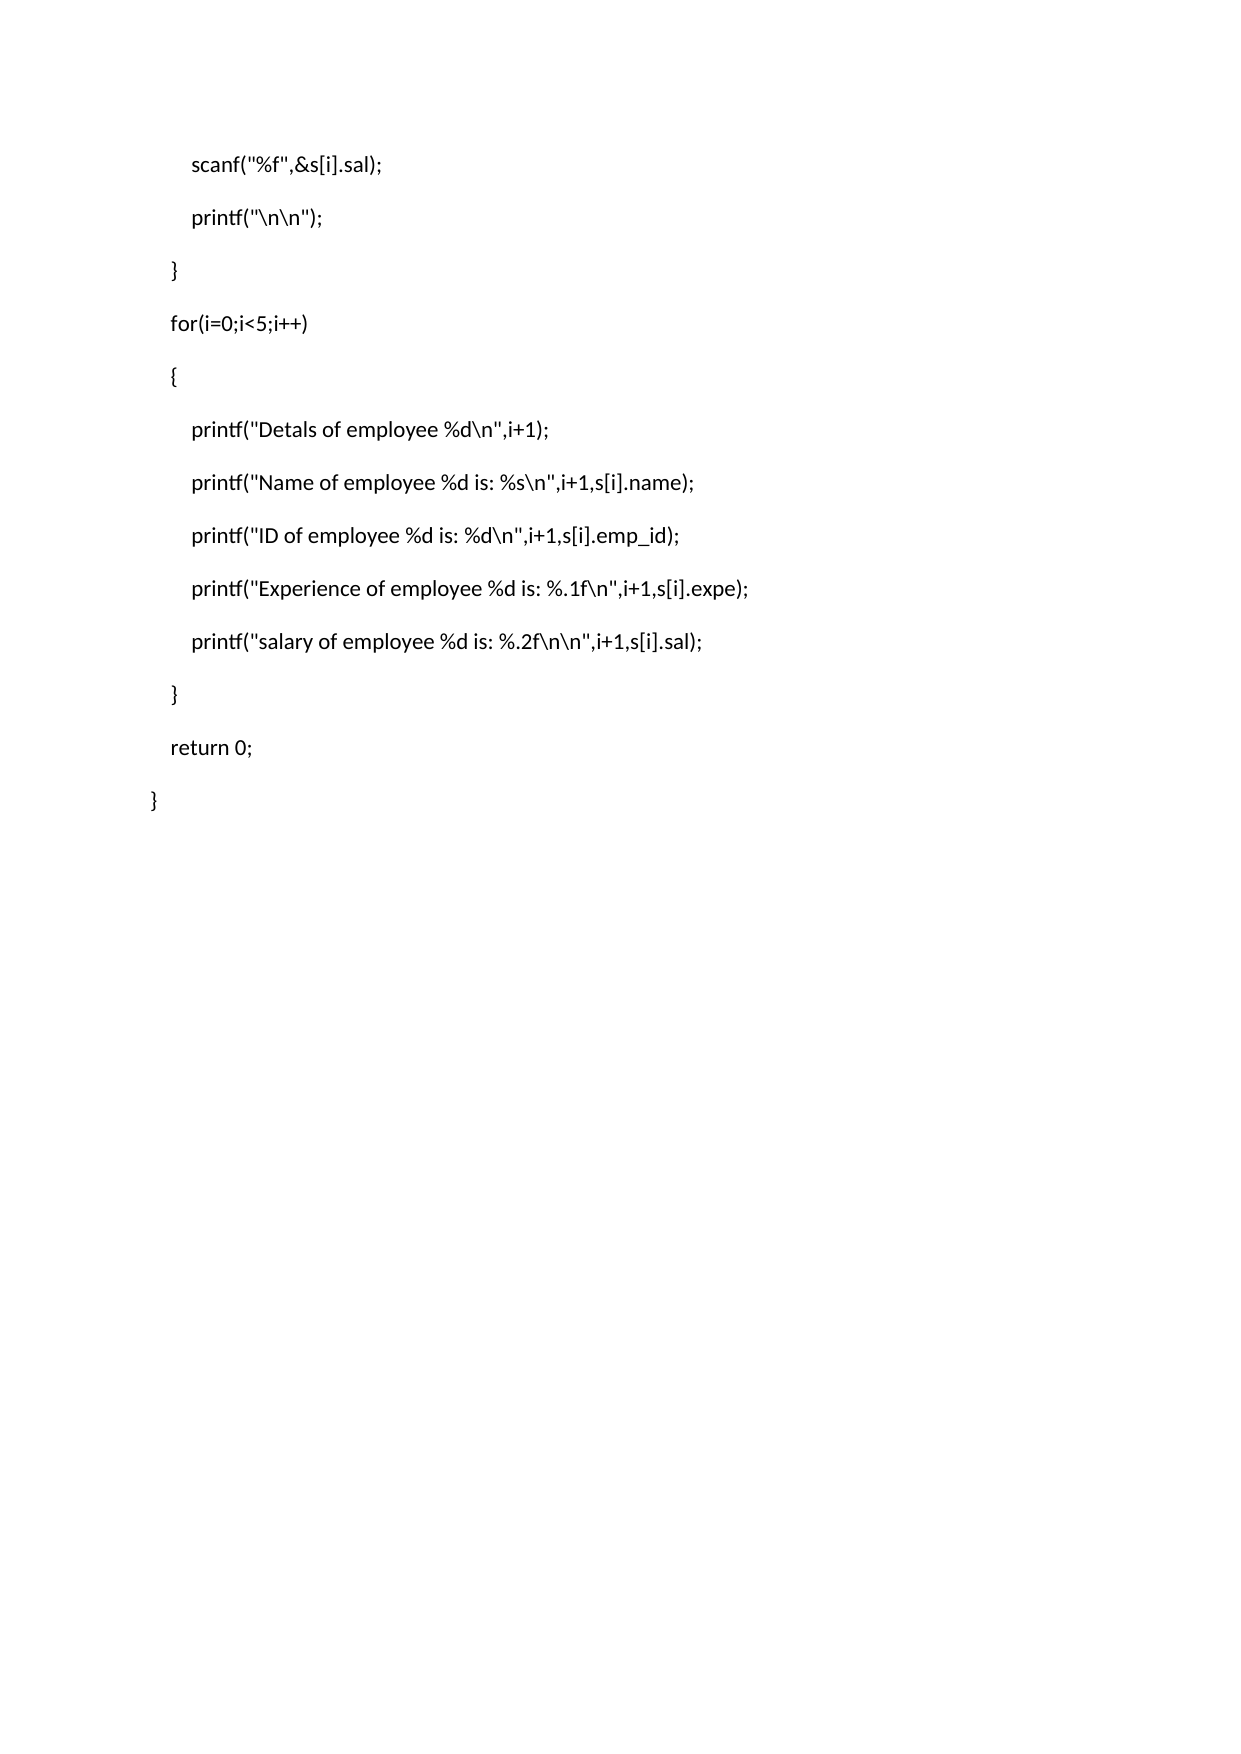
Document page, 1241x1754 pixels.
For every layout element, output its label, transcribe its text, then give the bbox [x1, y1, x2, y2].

text } [150, 256, 1090, 284]
text scanf("%f",&s[i].sal); [150, 150, 1090, 178]
text for(i=0;i<5;i++) [150, 309, 1090, 337]
text } [150, 680, 1090, 708]
text printf("Experience of employee %d is: %.1f\n",i+1,s[i].expe); [150, 574, 1090, 602]
text printf("ID of employee %d is: %d\n",i+1,s[i].emp_id); [150, 521, 1090, 549]
text printf("Detals of employee %d\n",i+1); [150, 415, 1090, 443]
text printf("Name of employee %d is: %s\n",i+1,s[i].name); [150, 468, 1090, 496]
text { [150, 362, 1090, 390]
text return 0; [150, 733, 1090, 761]
text printf("salary of employee %d is: %.2f\n\n",i+1,s[i].sal); [150, 627, 1090, 655]
text } [150, 786, 1090, 814]
text printf("\n\n"); [150, 203, 1090, 231]
